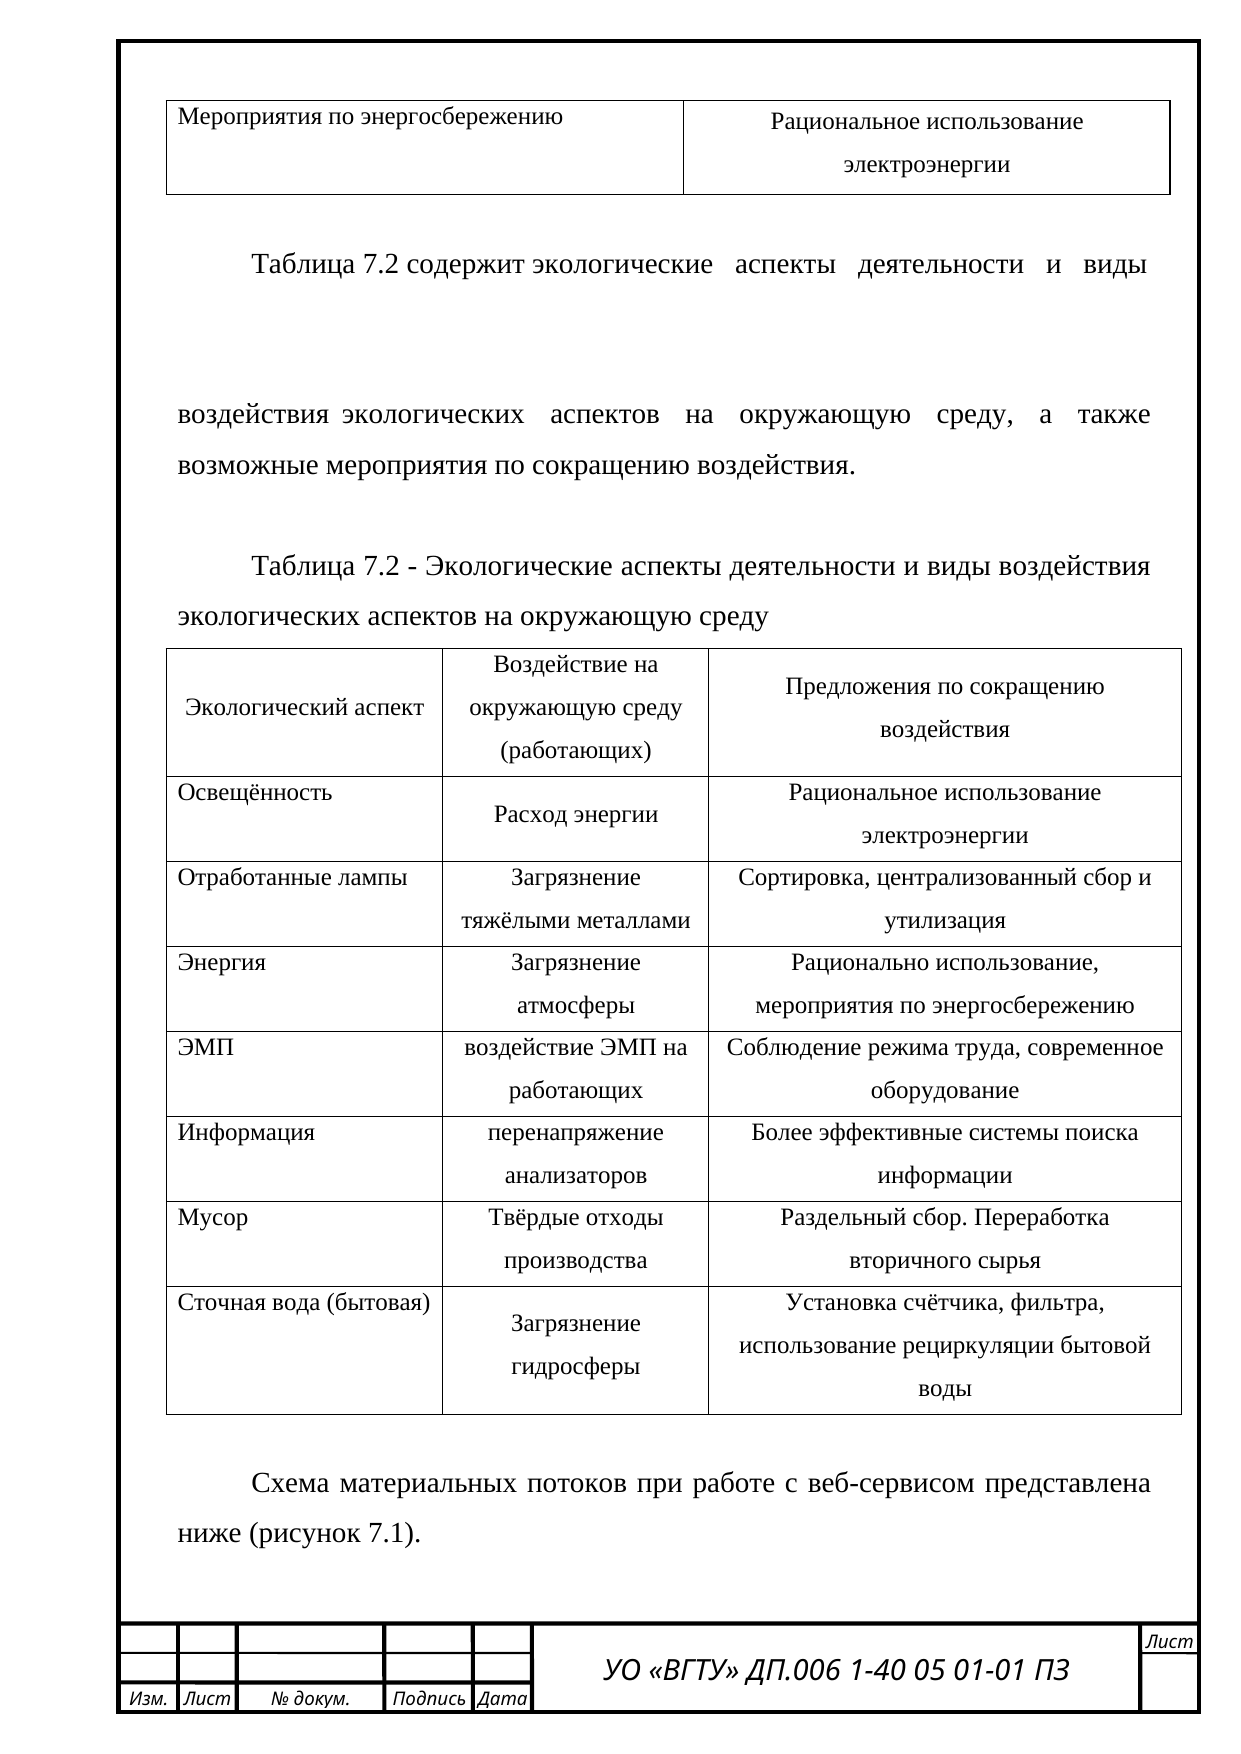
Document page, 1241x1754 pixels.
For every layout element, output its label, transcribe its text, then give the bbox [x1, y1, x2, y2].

table_cell воздействие ЭМП на работающих [443, 1032, 708, 1116]
list Схема материальных потоков при работе с веб-сервисом представлена ниже (рисунок 7.1). [177, 1465, 1152, 1549]
table_cell Сточная вода (бытовая) [167, 1287, 442, 1414]
table_cell перенапряжение анализаторов [443, 1117, 708, 1201]
list Таблица 7.2 - Экологические аспекты деятельности и виды воздействия экологических аспектов на окружающую среду [177, 548, 1152, 631]
table_cell Рационально использование, мероприятия по энергосбережению [709, 947, 1181, 1031]
table_cell Рациональное использование электроэнергии [709, 777, 1181, 861]
table_cell Загрязнение атмосферы [443, 947, 708, 1031]
table_cell Загрязнение гидросферы [443, 1287, 708, 1414]
table_header Воздействие на окружающую среду (работающих) [443, 649, 708, 776]
table_cell Мероприятия по энергосбережению [167, 101, 683, 194]
table_cell Рациональное использование электроэнергии [684, 101, 1169, 194]
list Таблица 7.2 содержит экологические аспекты деятельности и виды [177, 246, 1152, 279]
table_cell Установка счётчика, фильтра, использование рециркуляции бытовой воды [709, 1287, 1181, 1414]
table_cell Более эффективные системы поиска информации [709, 1117, 1181, 1201]
table_cell Сортировка, централизованный сбор и утилизация [709, 862, 1181, 946]
list воздействия экологических аспектов на окружающую среду, а также возможные мероприятия по сокращению воздействия. [177, 397, 1152, 481]
table_cell Энергия [167, 947, 442, 1031]
table_cell Освещённость [167, 777, 442, 861]
table_cell Твёрдые отходы производства [443, 1202, 708, 1286]
table_cell Соблюдение режима труда, современное оборудование [709, 1032, 1181, 1116]
table_cell ЭМП [167, 1032, 442, 1116]
table_cell Расход энергии [443, 777, 708, 861]
table_cell Мусор [167, 1202, 442, 1286]
table_header Экологический аспект [167, 649, 442, 776]
table_header Предложения по сокращению воздействия [709, 649, 1181, 776]
table_cell Раздельный сбор. Переработка вторичного сырья [709, 1202, 1181, 1286]
table_cell Информация [167, 1117, 442, 1201]
table_cell Отработанные лампы [167, 862, 442, 946]
table_cell Загрязнение тяжёлыми металлами [443, 862, 708, 946]
